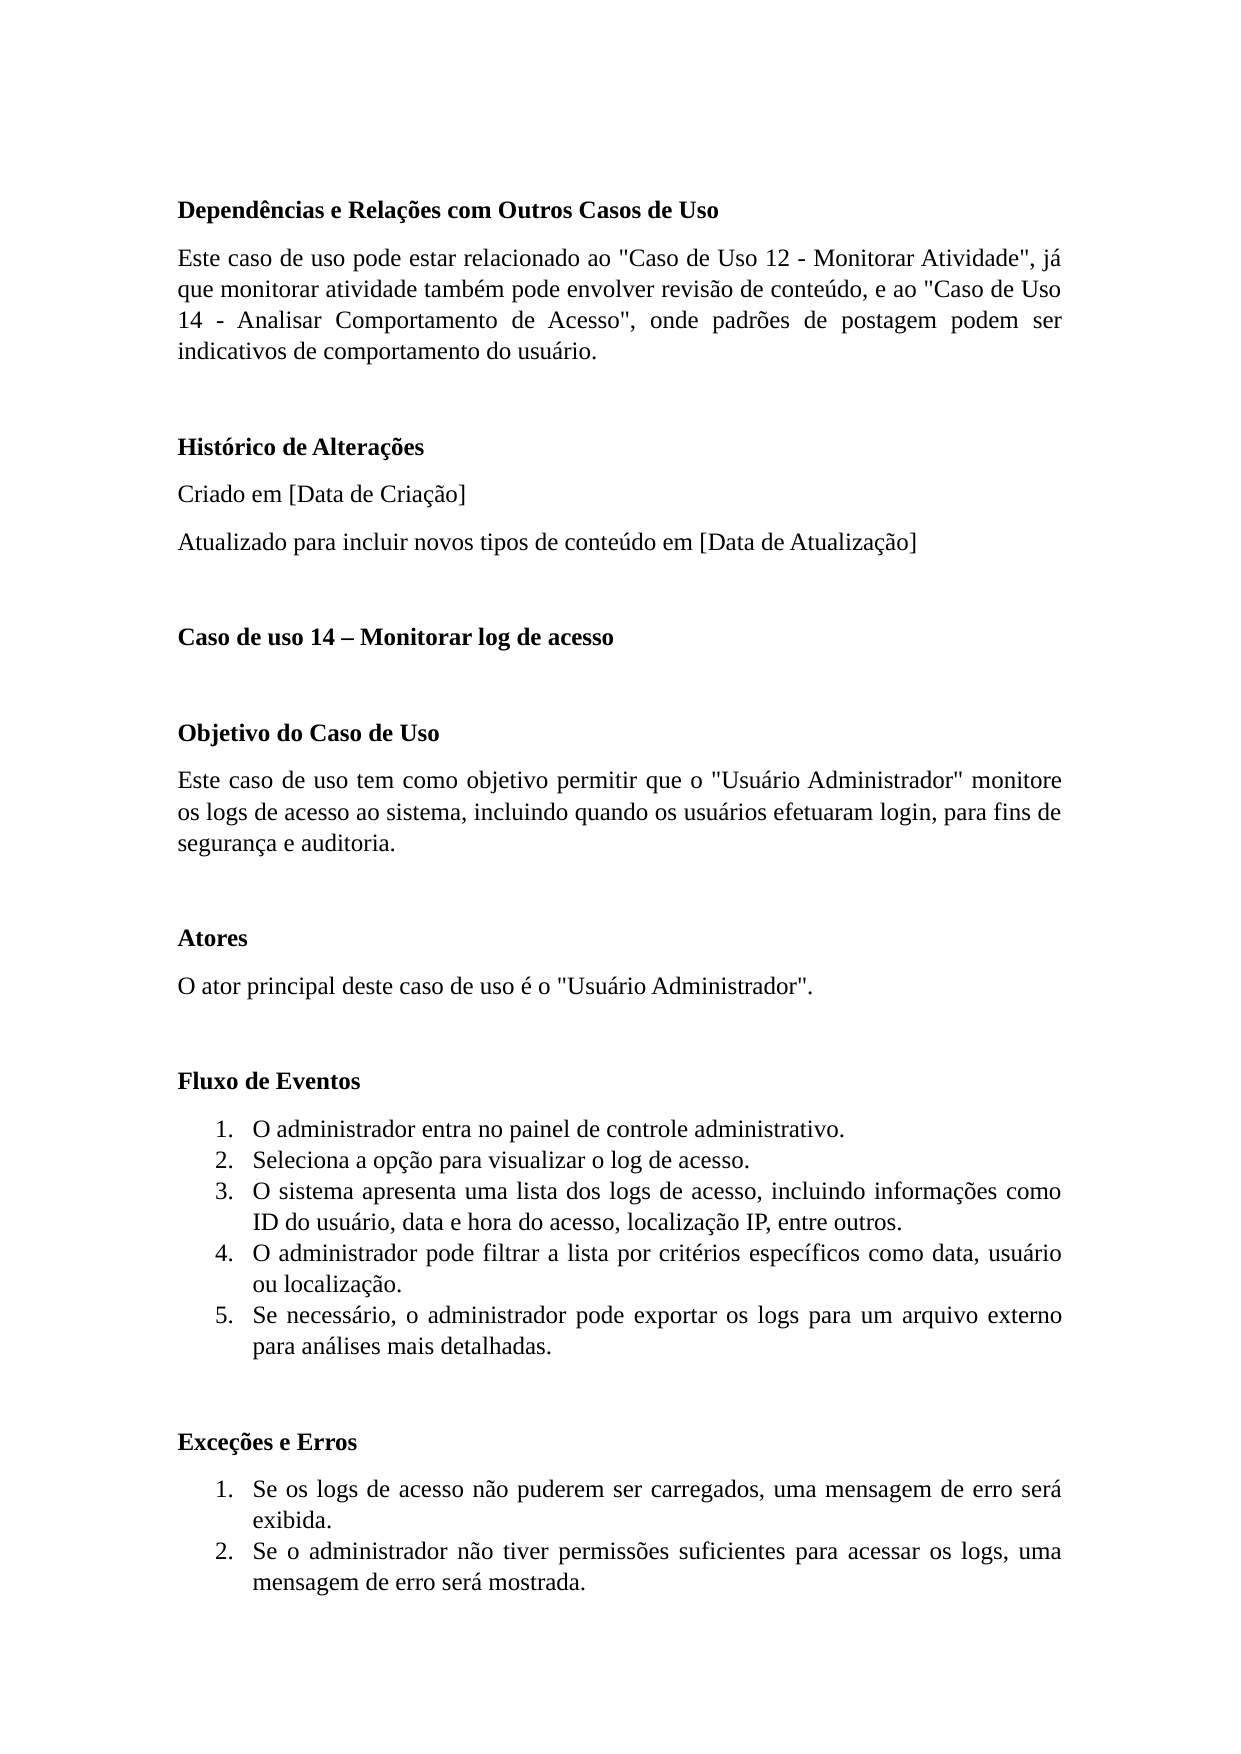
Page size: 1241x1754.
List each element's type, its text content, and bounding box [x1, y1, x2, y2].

text Atores [177, 923, 1063, 952]
list Seleciona a opção para visualizar o log de acesso. [215, 1145, 1063, 1174]
text Este caso de uso pode estar relacionado ao "Caso de Uso 12 - Monitorar Atividade", já que monitorar atividade também pode envolver revisão de conteúdo, e ao "Caso de Uso 14 - Analisar Comportamento de Acesso", onde padrões de postagem podem ser indicativos de comportamento do usuário. [177, 243, 1063, 365]
text Exceções e Erros [177, 1427, 1063, 1455]
text Fluxo de Eventos [177, 1066, 1063, 1095]
list O administrador entra no painel de controle administrativo. [215, 1114, 1063, 1143]
text Caso de uso 14 – Monitorar log de acesso [177, 622, 1063, 651]
text Objetivo do Caso de Uso [177, 718, 1063, 747]
text O ator principal deste caso de uso é o "Usuário Administrador". [177, 971, 1063, 999]
text Criado em [Data de Criação] [177, 479, 1063, 508]
list Se o administrador não tiver permissões suficientes para acessar os logs, uma mensagem de erro será mostrada. [215, 1536, 1063, 1596]
text Histórico de Alterações [177, 432, 1063, 460]
text Atualizado para incluir novos tipos de conteúdo em [Data de Atualização] [177, 527, 1063, 556]
list Se necessário, o administrador pode exportar os logs para um arquivo externo para análises mais detalhadas. [215, 1300, 1063, 1360]
list O sistema apresenta uma lista dos logs de acesso, incluindo informações como ID do usuário, data e hora do acesso, localização IP, entre outros. [215, 1176, 1063, 1236]
text Dependências e Relações com Outros Casos de Uso [177, 195, 1063, 224]
list O administrador pode filtrar a lista por critérios específicos como data, usuário ou localização. [215, 1238, 1063, 1298]
list Se os logs de acesso não puderem ser carregados, uma mensagem de erro será exibida. [215, 1474, 1063, 1534]
text Este caso de uso tem como objetivo permitir que o "Usuário Administrador" monitore os logs de acesso ao sistema, incluindo quando os usuários efetuaram login, para fins de segurança e auditoria. [177, 766, 1063, 856]
